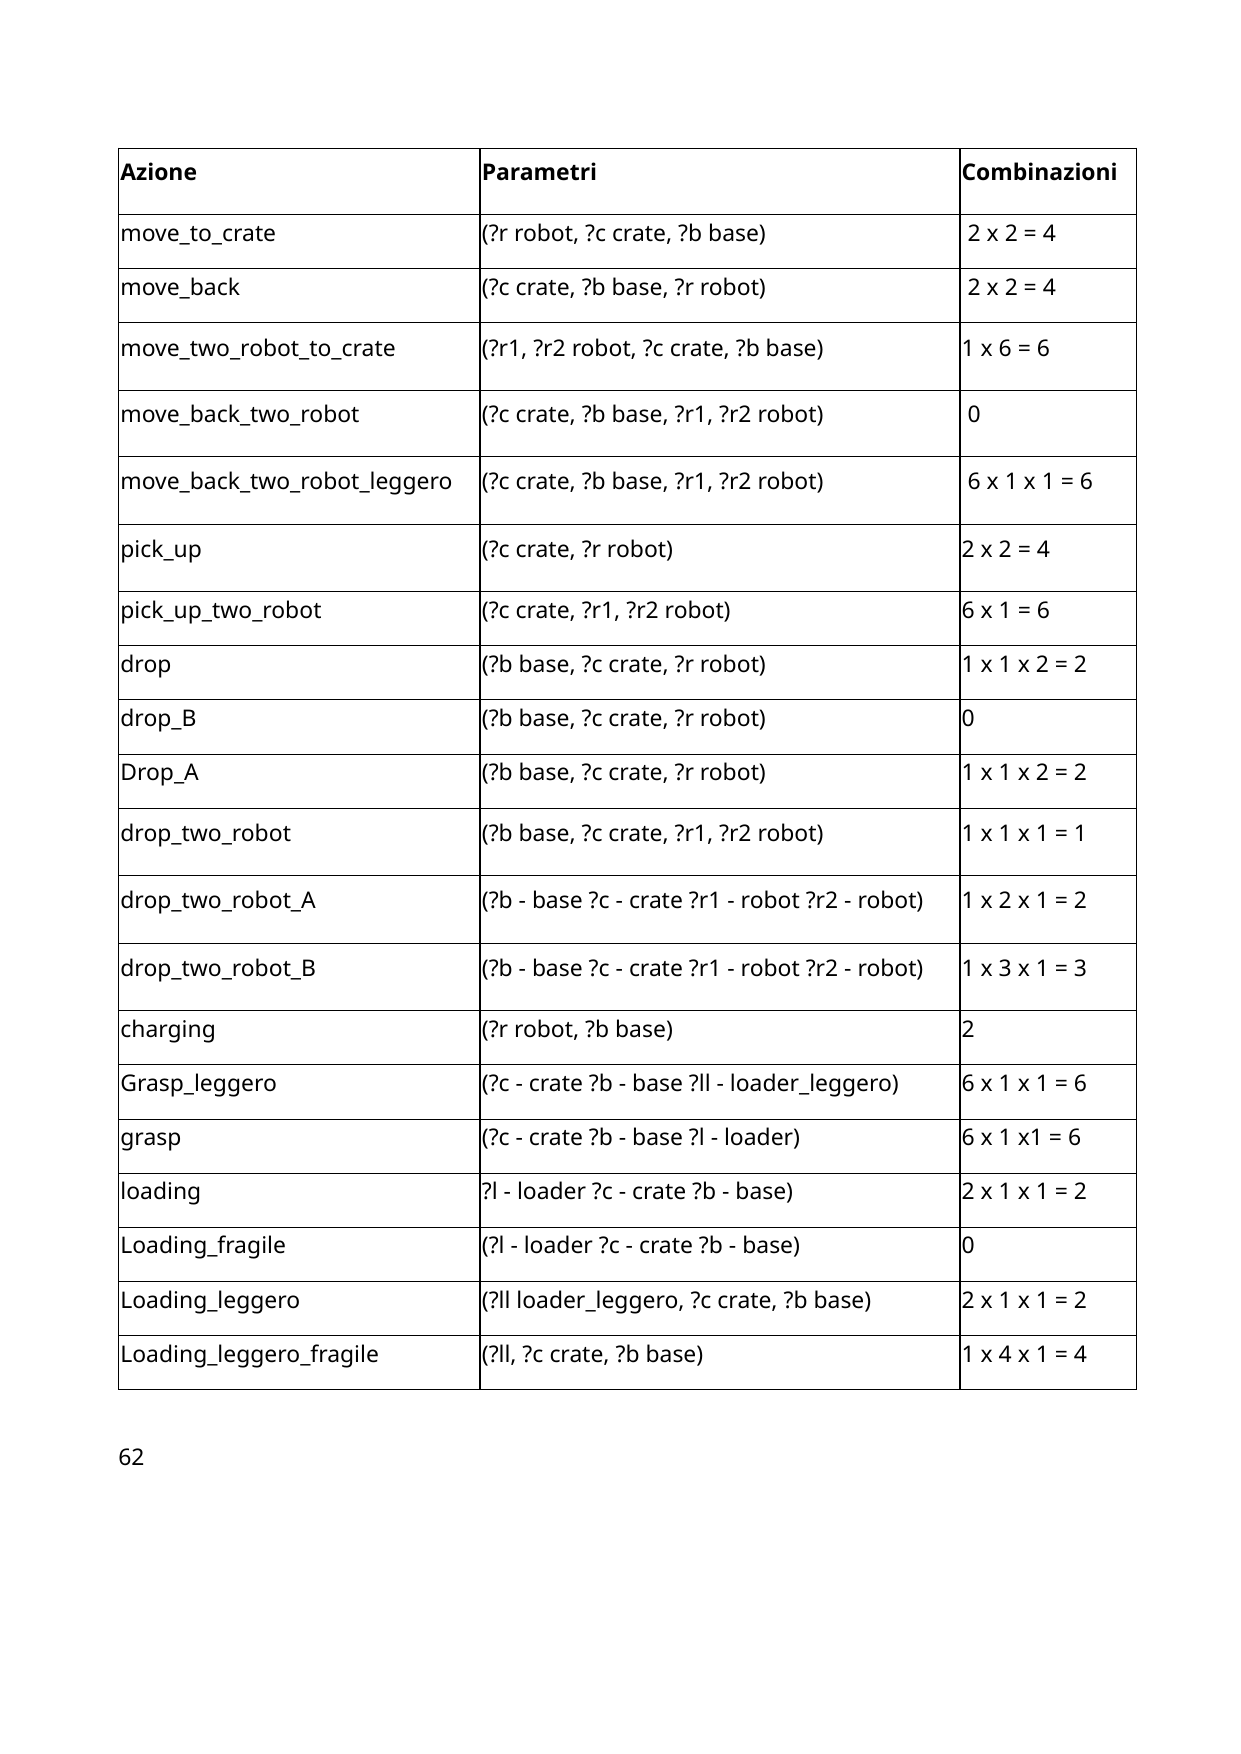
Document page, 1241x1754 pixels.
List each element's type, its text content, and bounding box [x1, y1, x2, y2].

table_cell move_back_two_robot [119, 391, 479, 456]
table_cell 0 [961, 700, 1136, 753]
table_cell 2 x 2 = 4 [961, 269, 1136, 322]
table_header Combinazioni [961, 149, 1136, 214]
table_cell (?b - base ?c - crate ?r1 - robot ?r2 - robot) [481, 944, 959, 1010]
table_cell 2 [961, 1011, 1136, 1064]
table_cell 1 x 1 x 2 = 2 [961, 646, 1136, 699]
table_cell 6 x 1 = 6 [961, 592, 1136, 645]
table_cell (?c crate, ?r robot) [481, 525, 959, 591]
table_cell Drop_A [119, 755, 479, 808]
table_cell 2 x 2 = 4 [961, 525, 1136, 591]
table_cell pick_up [119, 525, 479, 591]
table_cell (?b base, ?c crate, ?r1, ?r2 robot) [481, 809, 959, 875]
table_cell drop_two_robot_A [119, 876, 479, 943]
table_cell loading [119, 1174, 479, 1227]
table_cell 1 x 4 x 1 = 4 [961, 1336, 1136, 1389]
table_cell (?r1, ?r2 robot, ?c crate, ?b base) [481, 323, 959, 390]
table_cell 2 x 1 x 1 = 2 [961, 1282, 1136, 1335]
table_cell (?c crate, ?b base, ?r1, ?r2 robot) [481, 391, 959, 456]
table_cell move_back_two_robot_leggero [119, 457, 479, 523]
table_cell (?c crate, ?b base, ?r1, ?r2 robot) [481, 457, 959, 523]
table_cell (?b base, ?c crate, ?r robot) [481, 646, 959, 699]
table_cell 6 x 1 x 1 = 6 [961, 457, 1136, 523]
table_cell drop [119, 646, 479, 699]
table_cell (?c - crate ?b - base ?ll - loader_leggero) [481, 1065, 959, 1118]
table_cell (?ll loader_leggero, ?c crate, ?b base) [481, 1282, 959, 1335]
table_cell (?c - crate ?b - base ?l - loader) [481, 1120, 959, 1173]
table_cell Loading_leggero [119, 1282, 479, 1335]
table_cell 1 x 2 x 1 = 2 [961, 876, 1136, 943]
table_cell Loading_leggero_fragile [119, 1336, 479, 1389]
table_cell (?b base, ?c crate, ?r robot) [481, 700, 959, 753]
table_cell (?l - loader ?c - crate ?b - base) [481, 1228, 959, 1281]
table_cell 6 x 1 x 1 = 6 [961, 1065, 1136, 1118]
table_cell move_two_robot_to_crate [119, 323, 479, 390]
table_cell (?b - base ?c - crate ?r1 - robot ?r2 - robot) [481, 876, 959, 943]
table_cell (?c crate, ?b base, ?r robot) [481, 269, 959, 322]
table_header Azione [119, 149, 479, 214]
table_cell charging [119, 1011, 479, 1064]
table_cell (?r robot, ?b base) [481, 1011, 959, 1064]
table_cell Grasp_leggero [119, 1065, 479, 1118]
text 62 [118, 1441, 1122, 1472]
table_cell 1 x 6 = 6 [961, 323, 1136, 390]
table_cell grasp [119, 1120, 479, 1173]
table_cell 6 x 1 x1 = 6 [961, 1120, 1136, 1173]
table_cell 1 x 1 x 2 = 2 [961, 755, 1136, 808]
table_cell 2 x 2 = 4 [961, 215, 1136, 268]
table_cell 1 x 3 x 1 = 3 [961, 944, 1136, 1010]
table_header Parametri [481, 149, 959, 214]
table_cell 0 [961, 391, 1136, 456]
table_cell drop_two_robot [119, 809, 479, 875]
table_cell (?b base, ?c crate, ?r robot) [481, 755, 959, 808]
table_cell Loading_fragile [119, 1228, 479, 1281]
table_cell pick_up_two_robot [119, 592, 479, 645]
table_cell (?ll, ?c crate, ?b base) [481, 1336, 959, 1389]
table_cell drop_two_robot_B [119, 944, 479, 1010]
table_cell drop_B [119, 700, 479, 753]
table_cell (?r robot, ?c crate, ?b base) [481, 215, 959, 268]
table_cell (?c crate, ?r1, ?r2 robot) [481, 592, 959, 645]
table_cell 1 x 1 x 1 = 1 [961, 809, 1136, 875]
table_cell 0 [961, 1228, 1136, 1281]
table_cell ?l - loader ?c - crate ?b - base) [481, 1174, 959, 1227]
table_cell 2 x 1 x 1 = 2 [961, 1174, 1136, 1227]
table_cell move_back [119, 269, 479, 322]
table_cell move_to_crate [119, 215, 479, 268]
